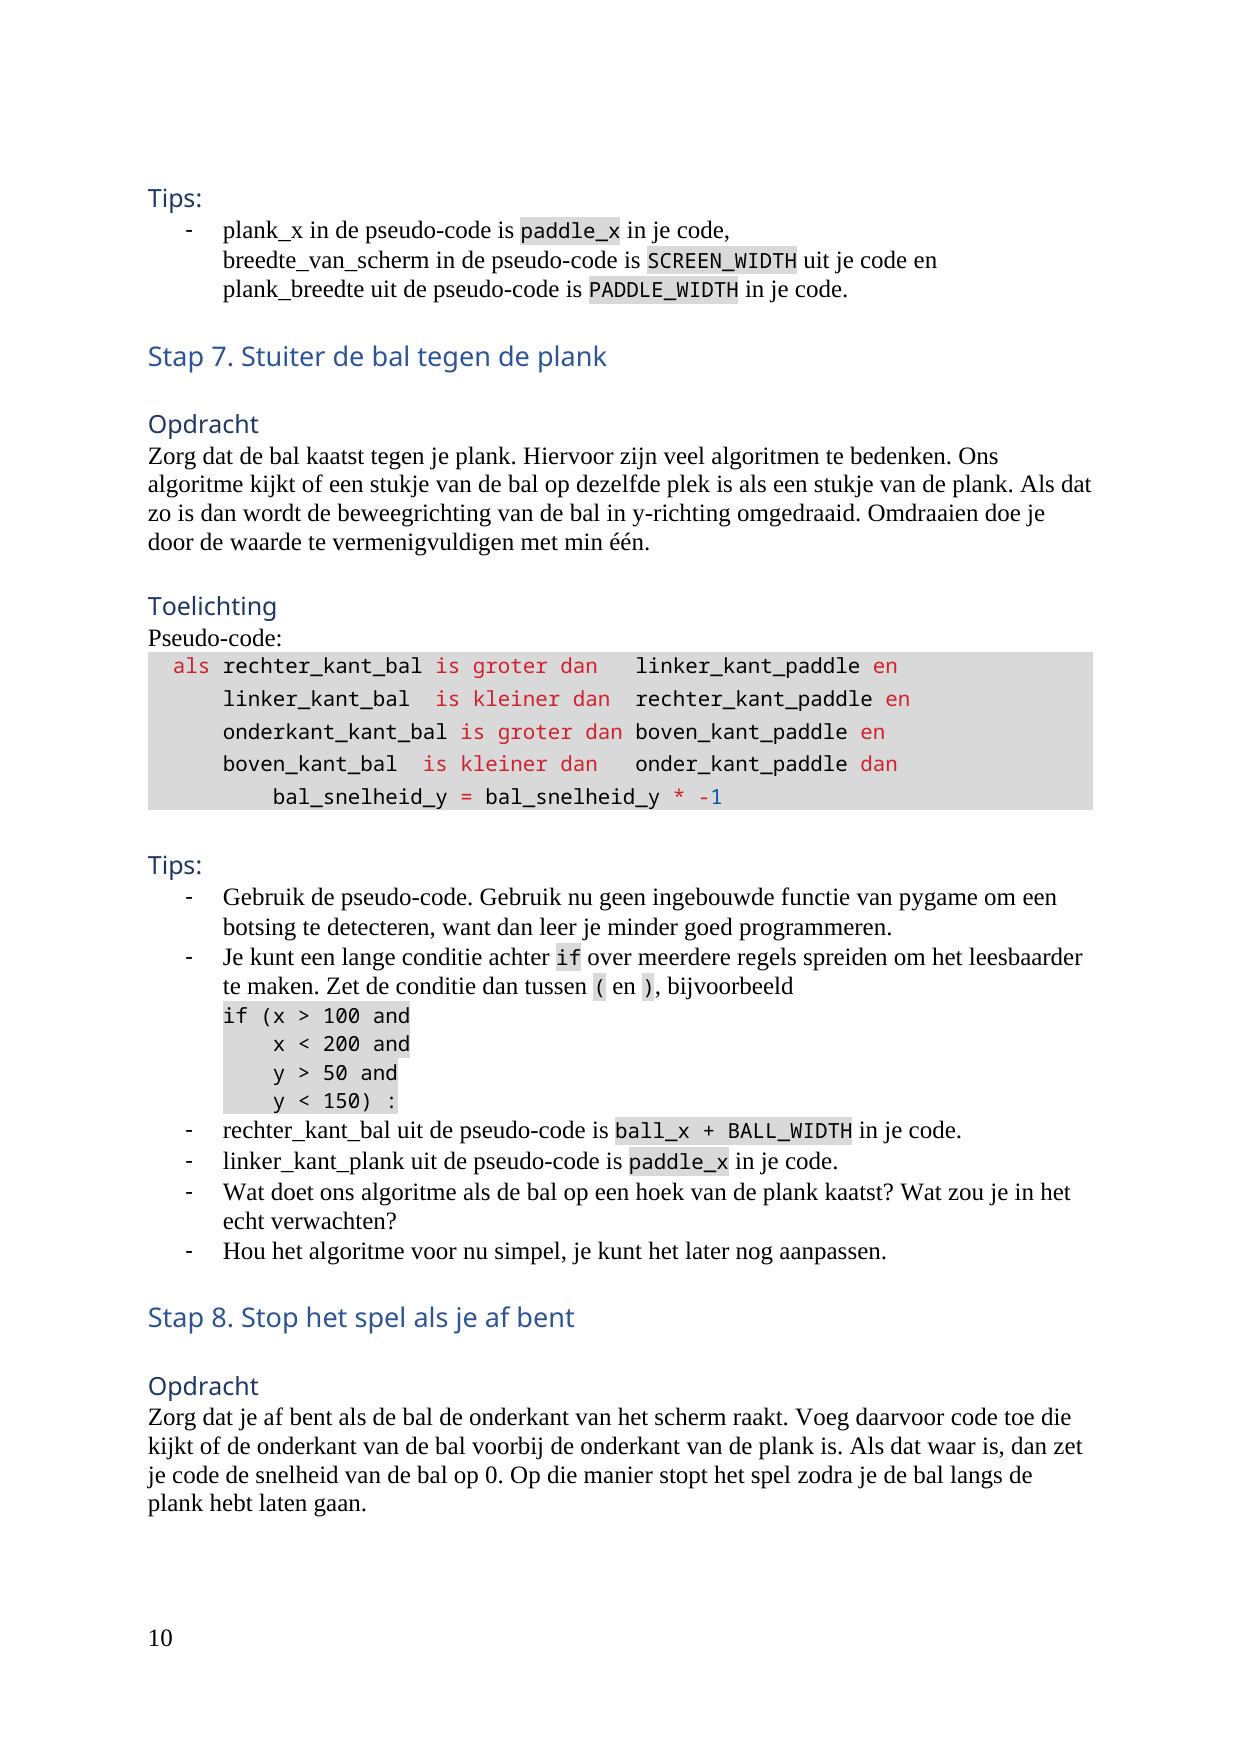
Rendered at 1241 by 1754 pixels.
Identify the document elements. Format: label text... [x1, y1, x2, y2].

list Hou het algoritme voor nu simpel, je kunt het later nog aanpassen. [185, 1235, 1093, 1265]
subtitle Toelichting [148, 589, 1093, 623]
list Wat doet ons algoritme als de bal op een hoek van de plank kaatst? Wat zou je in het echt verwachten? [185, 1176, 1093, 1235]
list plank_x in de pseudo-code is paddle_x in je code, breedte_van_scherm in de pseudo-code is SCREEN_WIDTH uit je code en plank_breedte uit de pseudo-code is PADDLE_WIDTH in je code. [185, 214, 1093, 304]
text Pseudo-code: [148, 623, 1093, 652]
list Je kunt een lange conditie achter if over meerdere regels spreiden om het leesbaarder te maken. Zet de conditie dan tussen ( en ), bijvoorbeeld if (x > 100 and x < 200 and y > 50 and y < 150) : [185, 941, 1093, 1114]
text onderkant_kant_bal is groter dan boven_kant_paddle en [148, 717, 1093, 745]
text linker_kant_bal is kleiner dan rechter_kant_paddle en [148, 684, 1093, 713]
text Zorg dat je af bent als de bal de onderkant van het scherm raakt. Voeg daarvoor code toe die kijkt of de onderkant van de bal voorbij de onderkant van de plank is. Als dat waar is, dan zet je code de snelheid van de bal op 0. Op die manier stopt het spel zodra je de bal langs de plank hebt laten gaan. [148, 1402, 1093, 1517]
subtitle Tips: [148, 181, 1093, 214]
subtitle Stap 8. Stop het spel als je af bent [148, 1298, 1093, 1335]
subtitle Tips: [148, 847, 1093, 882]
text boven_kant_bal is kleiner dan onder_kant_paddle dan [148, 749, 1093, 778]
subtitle Opdracht [148, 407, 1093, 441]
text als rechter_kant_bal is groter dan linker_kant_paddle en [148, 652, 1093, 680]
subtitle Stap 7. Stuiter de bal tegen de plank [148, 337, 1093, 374]
list linker_kant_plank uit de pseudo-code is paddle_x in je code. [185, 1145, 1093, 1176]
subtitle Opdracht [148, 1368, 1093, 1402]
text bal_snelheid_y = bal_snelheid_y * -1 [148, 782, 1093, 810]
list rechter_kant_bal uit de pseudo-code is ball_x + BALL_WIDTH in je code. [185, 1114, 1093, 1145]
list Gebruik de pseudo-code. Gebruik nu geen ingebouwde functie van pygame om een botsing te detecteren, want dan leer je minder goed programmeren. [185, 882, 1093, 941]
text Zorg dat de bal kaatst tegen je plank. Hiervoor zijn veel algoritmen te bedenken. Ons algoritme kijkt of een stukje van de bal op dezelfde plek is als een stukje van de plank. Als dat zo is dan wordt de beweegrichting van de bal in y-richting omgedraaid. Omdraaien doe je door de waarde te vermenigvuldigen met min één. [148, 441, 1093, 556]
